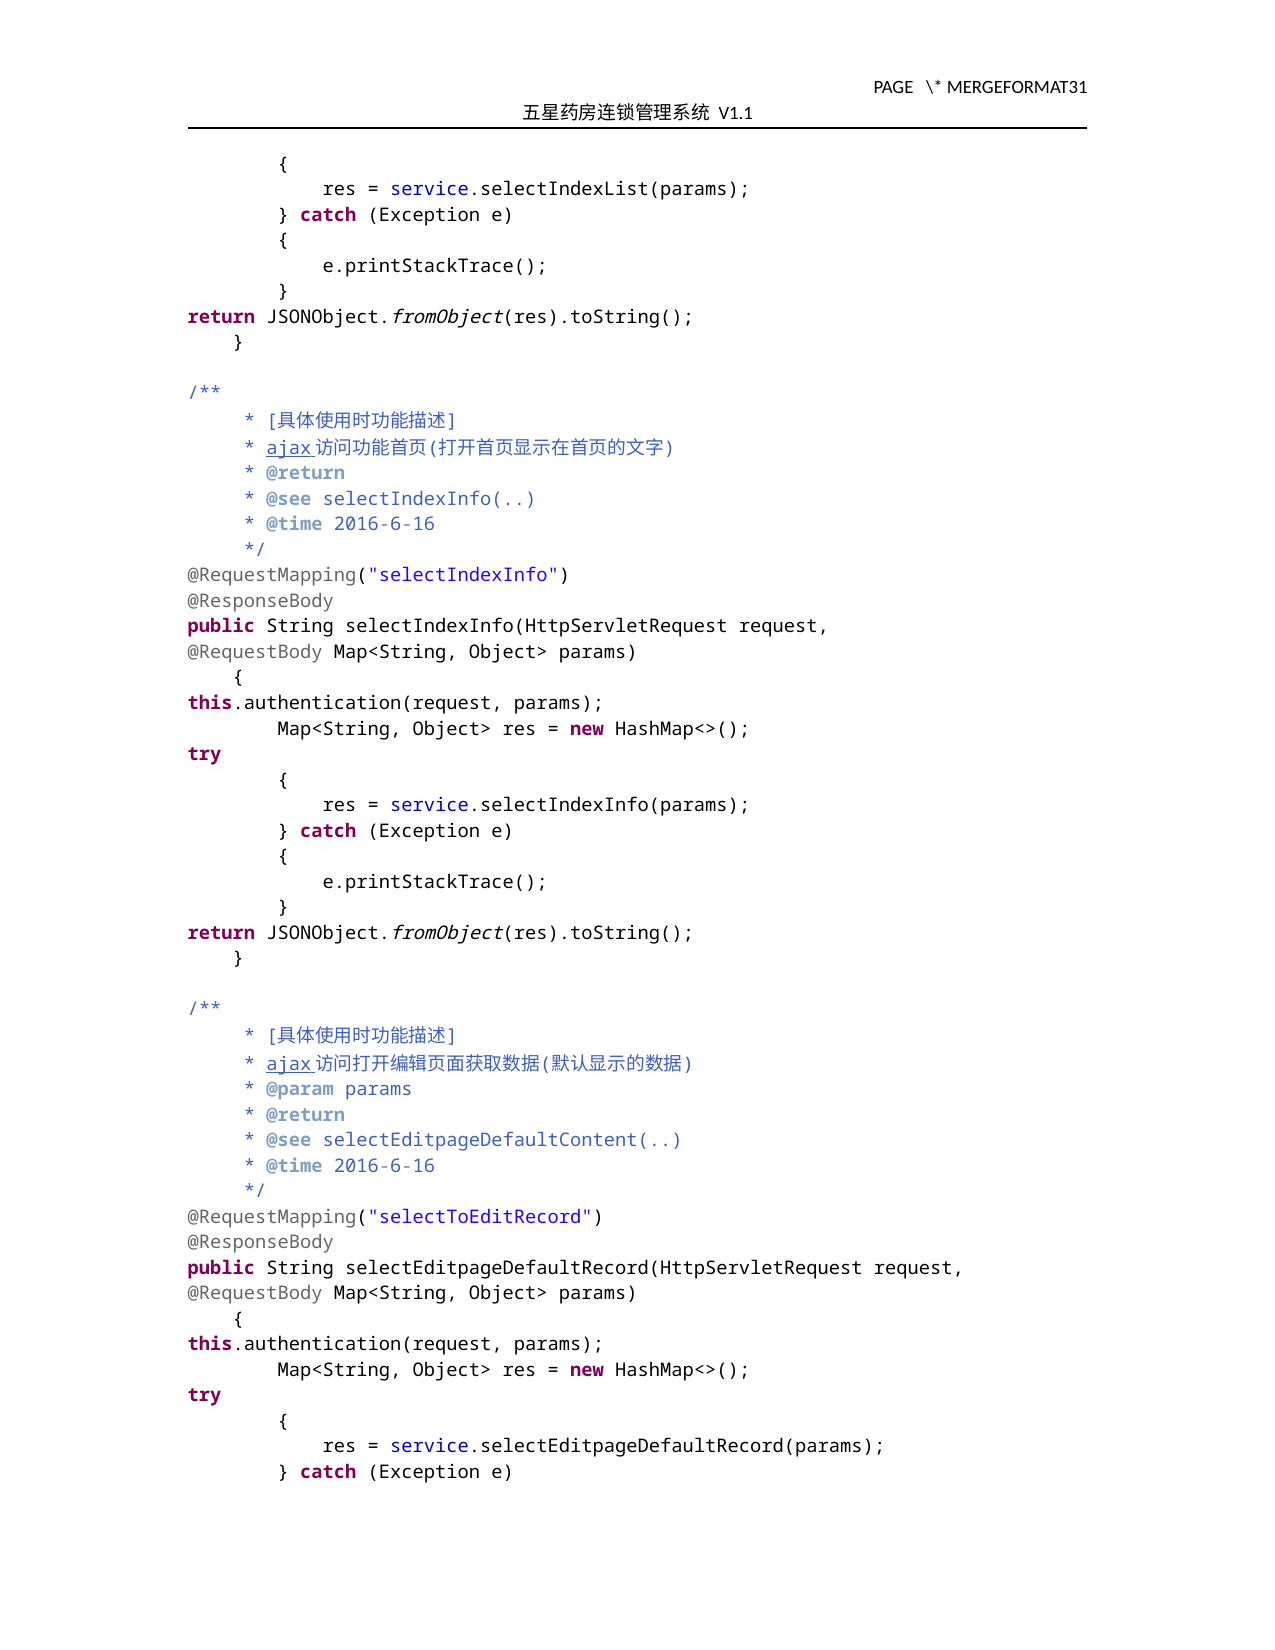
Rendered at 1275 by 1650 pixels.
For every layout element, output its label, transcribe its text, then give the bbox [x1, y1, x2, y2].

text public String selectEditpageDefaultRecord(HttpServletRequest request, [187, 1254, 1087, 1279]
text { [187, 766, 1087, 791]
text * @time 2016-6-16 [187, 511, 1087, 536]
text @ResponseBody [187, 1228, 1087, 1254]
text public String selectIndexInfo(HttpServletRequest request, [187, 613, 1087, 638]
text * @param params [187, 1075, 1087, 1101]
text } catch (Exception e) [187, 201, 1087, 227]
text } catch (Exception e) [187, 817, 1087, 842]
text * [具体使用时功能描述] [187, 1021, 1087, 1048]
text * ajax访问功能首页(打开首页显示在首页的文字) [187, 432, 1087, 459]
text { [187, 664, 1087, 689]
text { [187, 150, 1087, 176]
text e.printStackTrace(); [187, 868, 1087, 893]
text } [187, 329, 1087, 354]
text res = service.selectIndexInfo(params); [187, 791, 1087, 817]
text { [187, 1305, 1087, 1331]
text /** [187, 996, 1087, 1021]
text @RequestMapping("selectIndexInfo") [187, 562, 1087, 587]
text } [187, 893, 1087, 919]
text /** [187, 380, 1087, 405]
text } [187, 944, 1087, 970]
text * [具体使用时功能描述] [187, 405, 1087, 432]
text * @see selectEditpageDefaultContent(..) [187, 1126, 1087, 1152]
text * @return [187, 459, 1087, 485]
text res = service.selectEditpageDefaultRecord(params); [187, 1433, 1087, 1458]
text res = service.selectIndexList(params); [187, 176, 1087, 201]
text } [187, 278, 1087, 303]
text * @see selectIndexInfo(..) [187, 485, 1087, 511]
text */ [187, 536, 1087, 562]
text * ajax访问打开编辑页面获取数据(默认显示的数据) [187, 1048, 1087, 1075]
text Map<String, Object> res = new HashMap<>(); [187, 715, 1087, 740]
text */ [187, 1177, 1087, 1203]
text this.authentication(request, params); [187, 689, 1087, 715]
text * @return [187, 1101, 1087, 1126]
text return JSONObject.fromObject(res).toString(); [187, 919, 1087, 944]
text { [187, 842, 1087, 868]
text @RequestBody Map<String, Object> params) [187, 638, 1087, 664]
text * @time 2016-6-16 [187, 1152, 1087, 1177]
text e.printStackTrace(); [187, 252, 1087, 278]
text { [187, 1407, 1087, 1433]
text try [187, 740, 1087, 766]
text } catch (Exception e) [187, 1458, 1087, 1484]
text @RequestMapping("selectToEditRecord") [187, 1203, 1087, 1228]
text @ResponseBody [187, 587, 1087, 613]
text Map<String, Object> res = new HashMap<>(); [187, 1356, 1087, 1382]
text return JSONObject.fromObject(res).toString(); [187, 303, 1087, 329]
text try [187, 1382, 1087, 1407]
text { [187, 227, 1087, 252]
text @RequestBody Map<String, Object> params) [187, 1279, 1087, 1305]
text this.authentication(request, params); [187, 1331, 1087, 1356]
